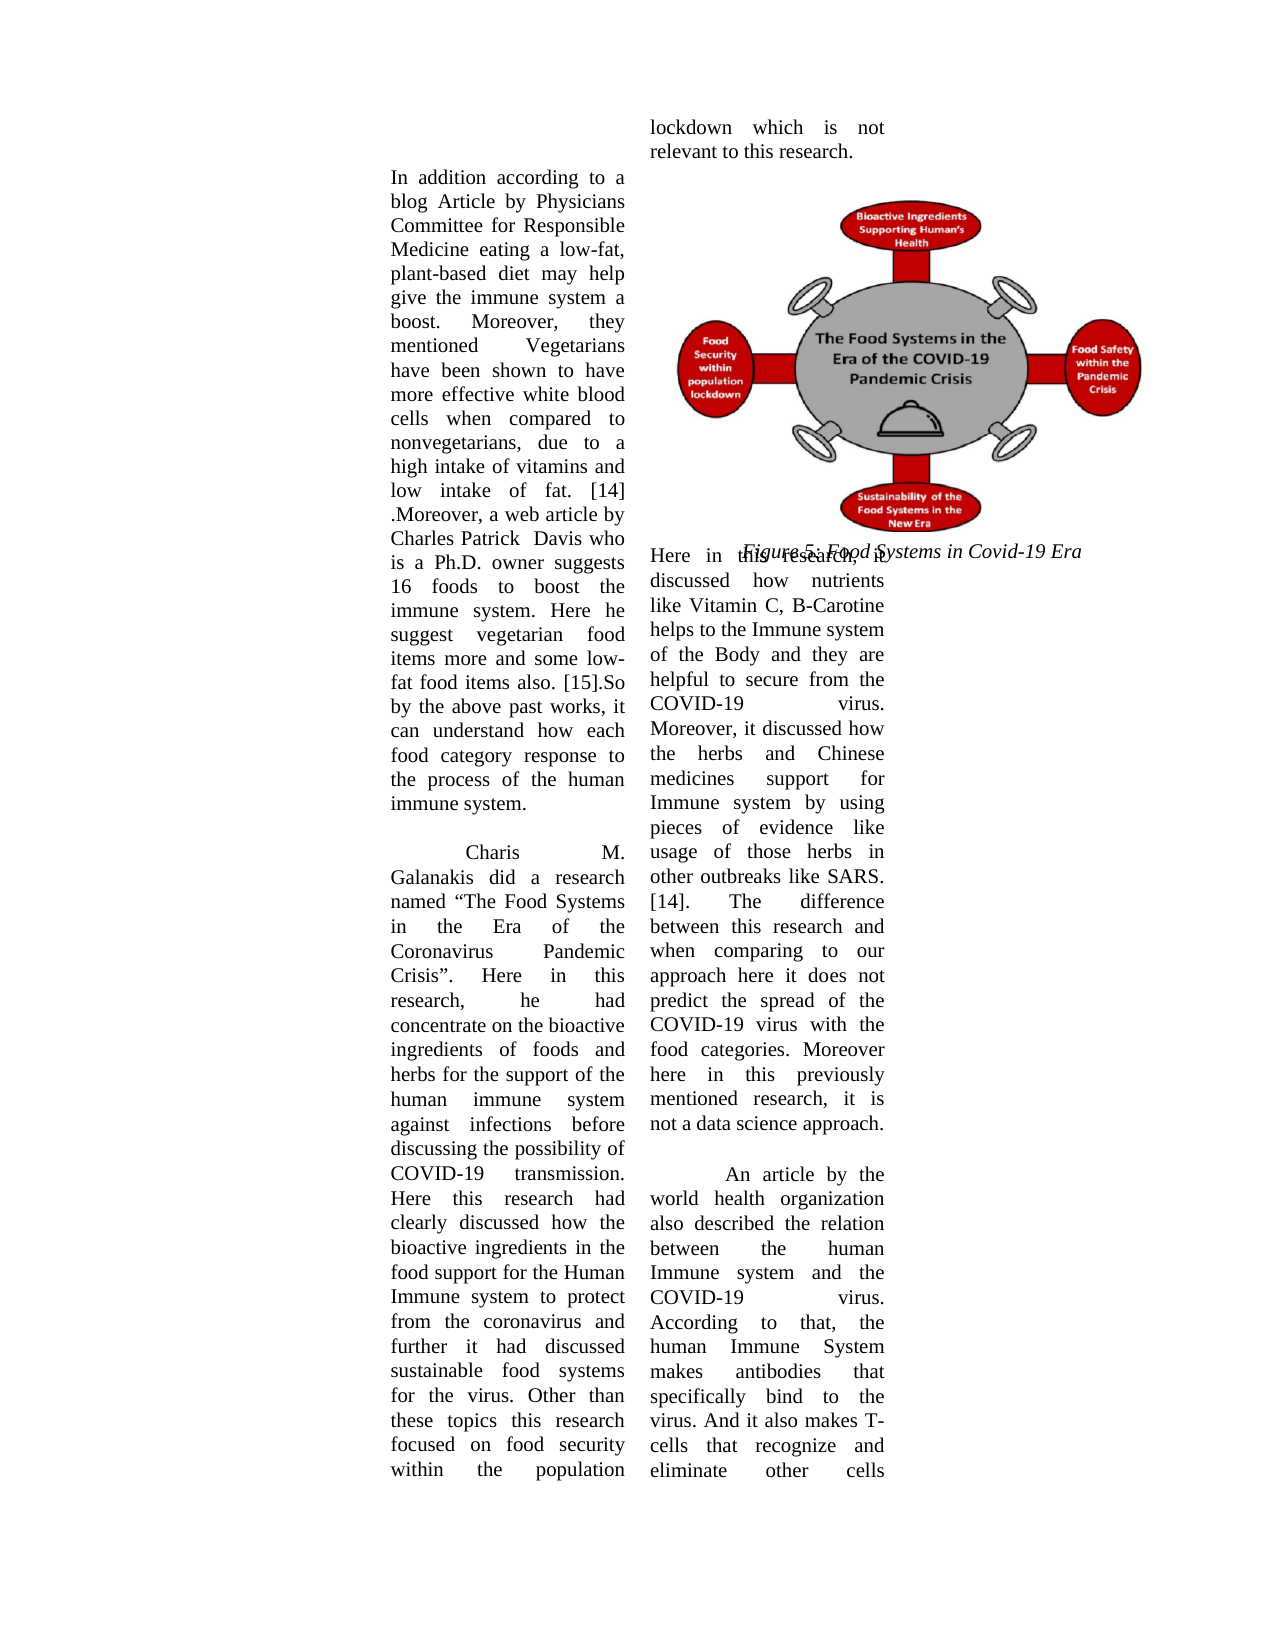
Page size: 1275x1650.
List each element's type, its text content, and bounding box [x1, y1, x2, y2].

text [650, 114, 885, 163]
text Here in this research, it discussed how nutrients like Vitamin C, B-Carotine helps to the Immune system of the Body and they are helpful to secure from the COVID-19 virus. Moreover, it discussed how the herbs and Chinese medicines support for Immune system by using pieces of evidence like usage of those herbs in other outbreaks like SARS.. The difference between this research and when comparing to our approach here it does not predict the spread of the COVID-19 virus with the food categories. Moreover here in this previously mentioned research, it is not a data science approach. [650, 215, 885, 807]
text An article by the world health organization also described the relation between the human Immune system and the COVID-19 virus. According to that, the human Immune System makes antibodies that specifically bind to the virus. And it also makes T-cells that recognize and eliminate other cells infected with the virus. Moreover here it describes the process of the Human Immune system when a disease like the COVID-19 virus by taking evidence like SARS-CoV-2 inflection. [650, 833, 885, 1351]
text In addition according to a blog Article by Physicians Committee for Responsible Medicine eating a low-fat, plant-based diet may help give the immune system a boost. Moreover, they mentioned Vegetarians have been shown to have more effective white blood cells when compared to nonvegetarians, due to a high intake of vitamins and low intake of fat. .Moreover, a web article by Charles Patrick Davis who is a Ph.D. owner suggests 16 foods to boost the immune system. Here he suggest vegetarian food items more and some low-fat food items also. .So by the above past works, it can understand how each food category response to the process of the human immune system. [390, 165, 625, 815]
text Charis M. Galanakis did a research named “The Food Systems in the Era of the Coronavirus Pandemic Crisis”. Here in this research, he had concentrate on the bioactive ingredients of foods and herbs for the support of the human immune system against infections before discussing the possibility of COVID-19 transmission. Here this research had clearly discussed how the bioactive ingredients in the food support for the Human Immune system to protect from the coronavirus and further it had discussed sustainable food systems for the virus. Other than these topics this research focused on food security within the population lockdown which is not relevant to this research. [390, 840, 625, 1481]
